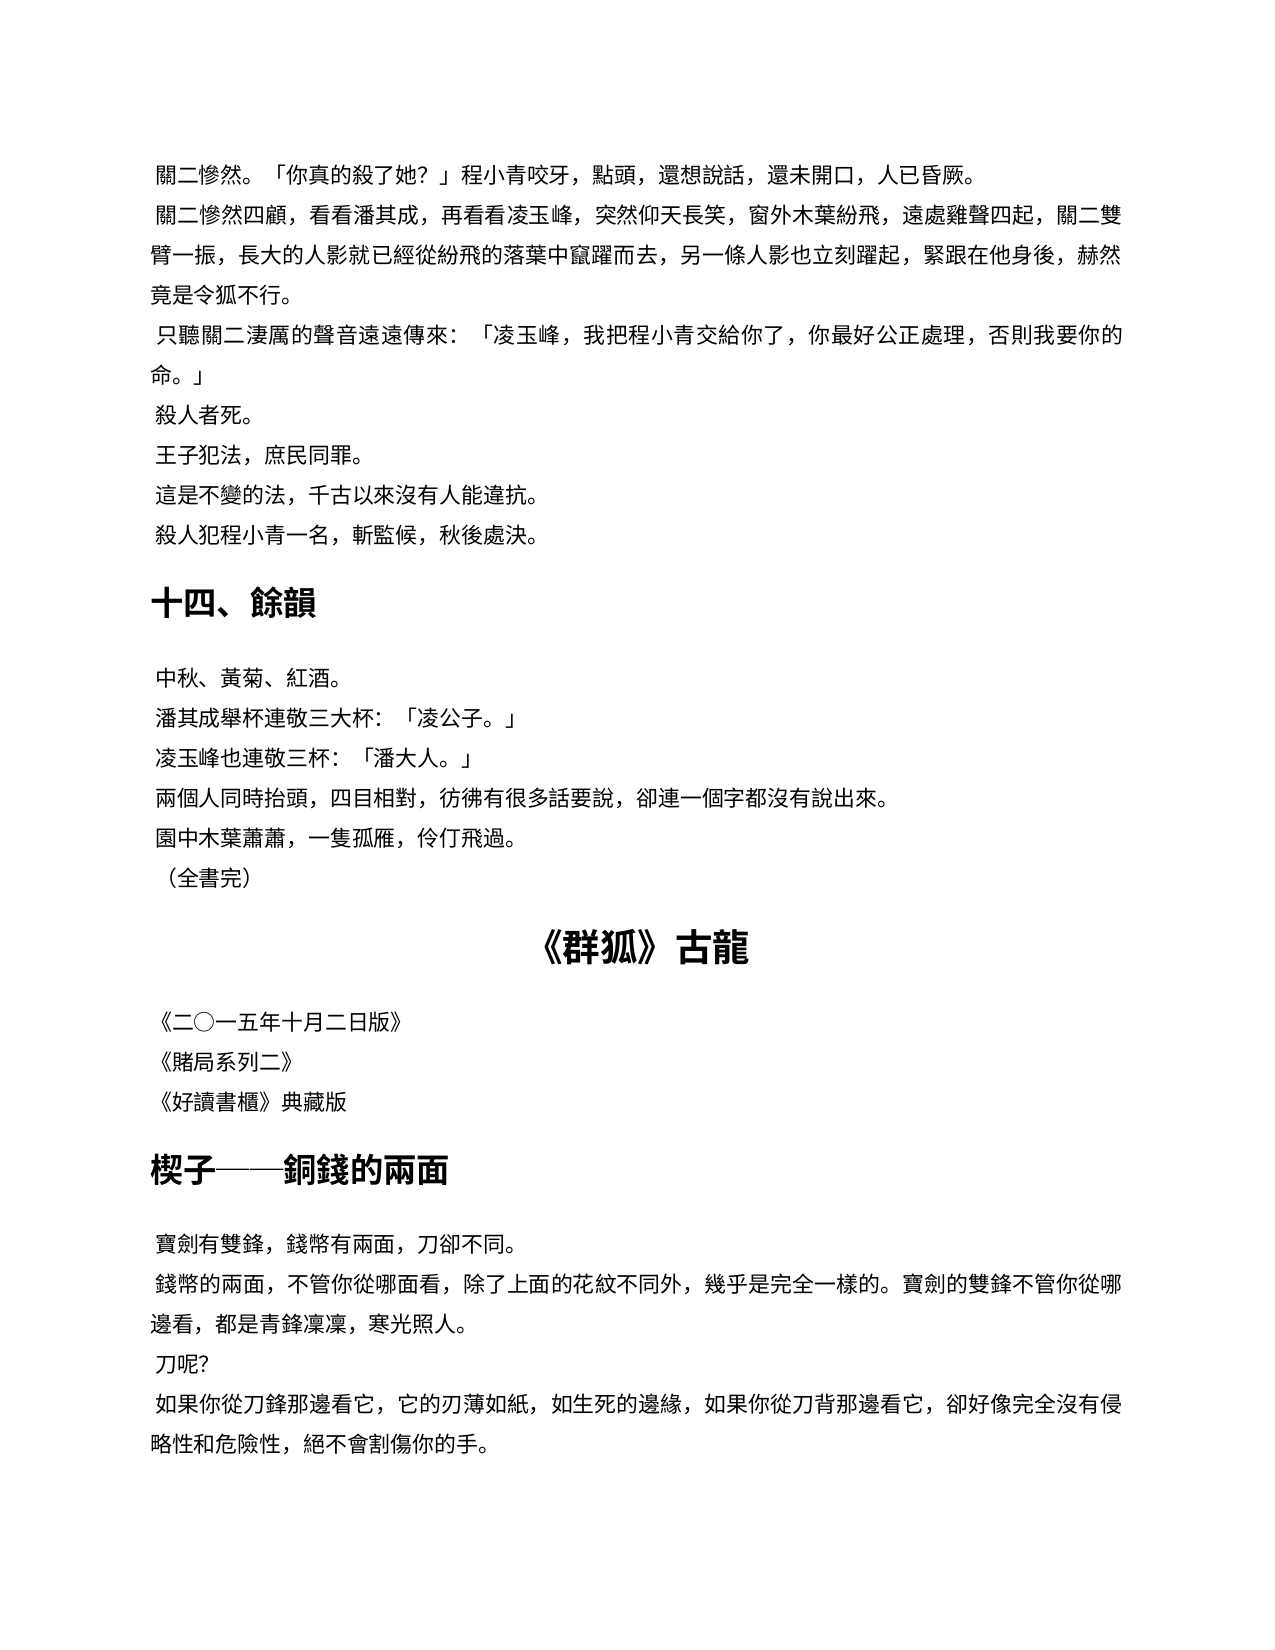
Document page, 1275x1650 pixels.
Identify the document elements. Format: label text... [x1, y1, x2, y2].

text 兩個人同時抬頭，四目相對，彷彿有很多話要說，卻連一個字都沒有說出來。 [150, 772, 1125, 812]
text 中秋、黃菊、紅酒。 [150, 652, 1125, 692]
text 潘其成舉杯連敬三大杯：「凌公子。」 [150, 692, 1125, 732]
text 殺人者死。 [150, 390, 1125, 430]
subtitle 《群狐》古龍 [150, 917, 1125, 972]
text 只聽關二淒厲的聲音遠遠傳來：「凌玉峰，我把程小青交給你了，你最好公正處理，否則我要你的命。」 [150, 310, 1125, 390]
text 《好讀書櫃》典藏版 [150, 1077, 1125, 1117]
subtitle 十四、餘韻 [150, 577, 1125, 625]
text 王子犯法，庶民同罪。 [150, 430, 1125, 470]
text 凌玉峰也連敬三杯：「潘大人。」 [150, 732, 1125, 772]
text 關二慘然。「你真的殺了她？」程小青咬牙，點頭，還想說話，還未開口，人已昏厥。 [150, 150, 1125, 190]
text 《二○一五年十月二日版》 [150, 997, 1125, 1037]
text 如果你從刀鋒那邊看它，它的刃薄如紙，如生死的邊緣，如果你從刀背那邊看它，卻好像完全沒有侵略性和危險性，絕不會割傷你的手。 [150, 1379, 1125, 1459]
subtitle 楔子──銅錢的兩面 [150, 1144, 1125, 1192]
text 《賭局系列二》 [150, 1037, 1125, 1077]
text 園中木葉蕭蕭，一隻孤雁，伶仃飛過。 [150, 812, 1125, 852]
text 殺人犯程小青一名，斬監候，秋後處決。 [150, 510, 1125, 550]
text 刀呢？ [150, 1339, 1125, 1379]
text 這是不變的法，千古以來沒有人能違抗。 [150, 470, 1125, 510]
text （全書完） [150, 852, 1125, 892]
text 錢幣的兩面，不管你從哪面看，除了上面的花紋不同外，幾乎是完全一樣的。寶劍的雙鋒不管你從哪邊看，都是青鋒凜凜，寒光照人。 [150, 1259, 1125, 1339]
text 關二慘然四顧，看看潘其成，再看看凌玉峰，突然仰天長笑，窗外木葉紛飛，遠處雞聲四起，關二雙臂一振，長大的人影就已經從紛飛的落葉中竄躍而去，另一條人影也立刻躍起，緊跟在他身後，赫然竟是令狐不行。 [150, 190, 1125, 310]
text 寶劍有雙鋒，錢幣有兩面，刀卻不同。 [150, 1219, 1125, 1259]
